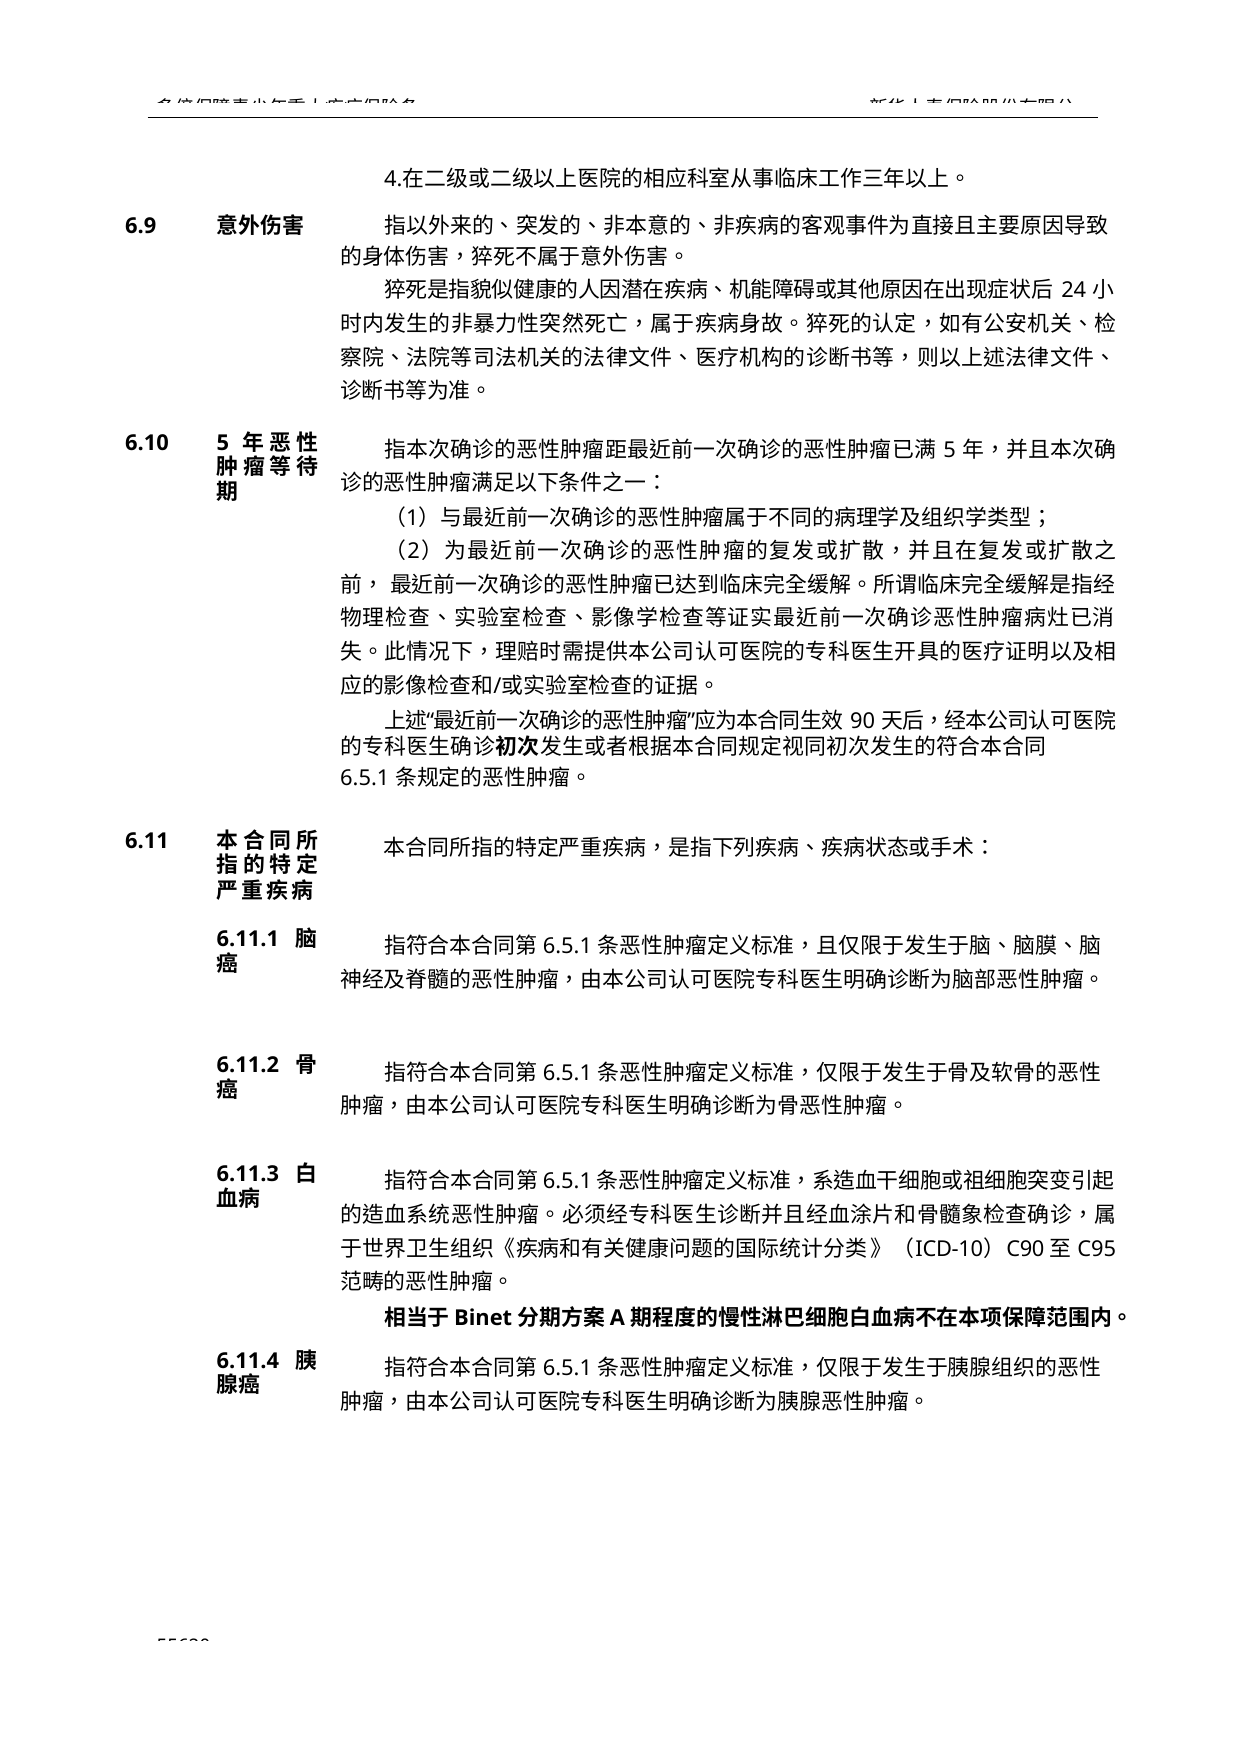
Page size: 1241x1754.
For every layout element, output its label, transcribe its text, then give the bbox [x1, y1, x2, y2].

text 指符合本合同第 6.5.1 条恶性肿瘤定义标准，仅限于发生于胰腺组织的恶性肿瘤，由本公司认可医院专科医生明确诊断为胰腺恶性肿瘤。 [340, 1352, 1116, 1416]
text 猝死是指貌似健康的人因潜在疾病、机能障碍或其他原因在出现症状后 24 小时内发生的非暴力性突然死亡，属于疾病身故。猝死的认定，如有公安机关、检察院、法院等司法机关的法律文件、医疗机构的诊断书等，则以上述法律文件、诊断书等为准。 [340, 274, 1116, 405]
subtitle 5 年恶性肿瘤等待期 [125, 430, 318, 506]
text 本合同所指的特定严重疾病，是指下列疾病、疾病状态或手术： [384, 832, 1138, 862]
subtitle 相当于Binet 分期方案A 期程度的慢性淋巴细胞白血病不在本项保障范围内。 [384, 1300, 1138, 1332]
list 意外伤害 指以外来的、突发的、非本意的、非疾病的客观事件为直接且主要原因导致 的身体伤害，猝死不属于意外伤害。 [125, 210, 1116, 271]
subtitle 脑癌 [216, 927, 317, 977]
text 指符合本合同第 6.5.1 条恶性肿瘤定义标准，仅限于发生于骨及软骨的恶性肿瘤，由本公司认可医院专科医生明确诊断为骨恶性肿瘤。 [340, 1056, 1116, 1120]
text （1）与最近前一次确诊的恶性肿瘤属于不同的病理学及组织学类型； [384, 502, 1138, 531]
text 指符合本合同第6.5.1条恶性肿瘤定义标准，系造血干细胞或祖细胞突变引起的造血系统恶性肿瘤。必须经专科医生诊断并且经血涂片和骨髓象检查确诊，属于世界卫生组织《疾病和有关健康问题的国际统计分类》（ICD-10）C90至 C95范畴的恶性肿瘤。 [340, 1165, 1116, 1296]
text 上述“最近前一次确诊的恶性肿瘤”应为本合同生效 90 天后，经本公司认可医院的专科医生确诊初次发生或者根据本合同规定视同初次发生的符合本合同 [340, 707, 1117, 761]
text 6.5.1 条规定的恶性肿瘤。 [340, 762, 1138, 792]
text （2）为最近前一次确诊的恶性肿瘤的复发或扩散，并且在复发或扩散之前， 最近前一次确诊的恶性肿瘤已达到临床完全缓解。所谓临床完全缓解是指经物理检查、实验室检查、影像学检查等证实最近前一次确诊恶性肿瘤病灶已消失。此情况下，理赔时需提供本公司认可医院的专科医生开具的医疗证明以及相应的影像检查和/或实验室检查的证据。 [340, 535, 1117, 699]
text 4.在二级或二级以上医院的相应科室从事临床工作三年以上。 [384, 162, 1138, 192]
list 胰腺癌 [216, 1348, 317, 1399]
text 指本次确诊的恶性肿瘤距最近前一次确诊的恶性肿瘤已满 5 年，并且本次确诊的恶性肿瘤满足以下条件之一： [340, 433, 1116, 497]
subtitle 本合同所指的特定严重疾病 [125, 828, 318, 904]
text 指符合本合同第 6.5.1 条恶性肿瘤定义标准，且仅限于发生于脑、脑膜、脑神经及脊髓的恶性肿瘤，由本公司认可医院专科医生明确诊断为脑部恶性肿瘤。 [340, 930, 1116, 994]
subtitle 骨癌 [216, 1053, 317, 1103]
subtitle 白血病 [216, 1162, 317, 1212]
